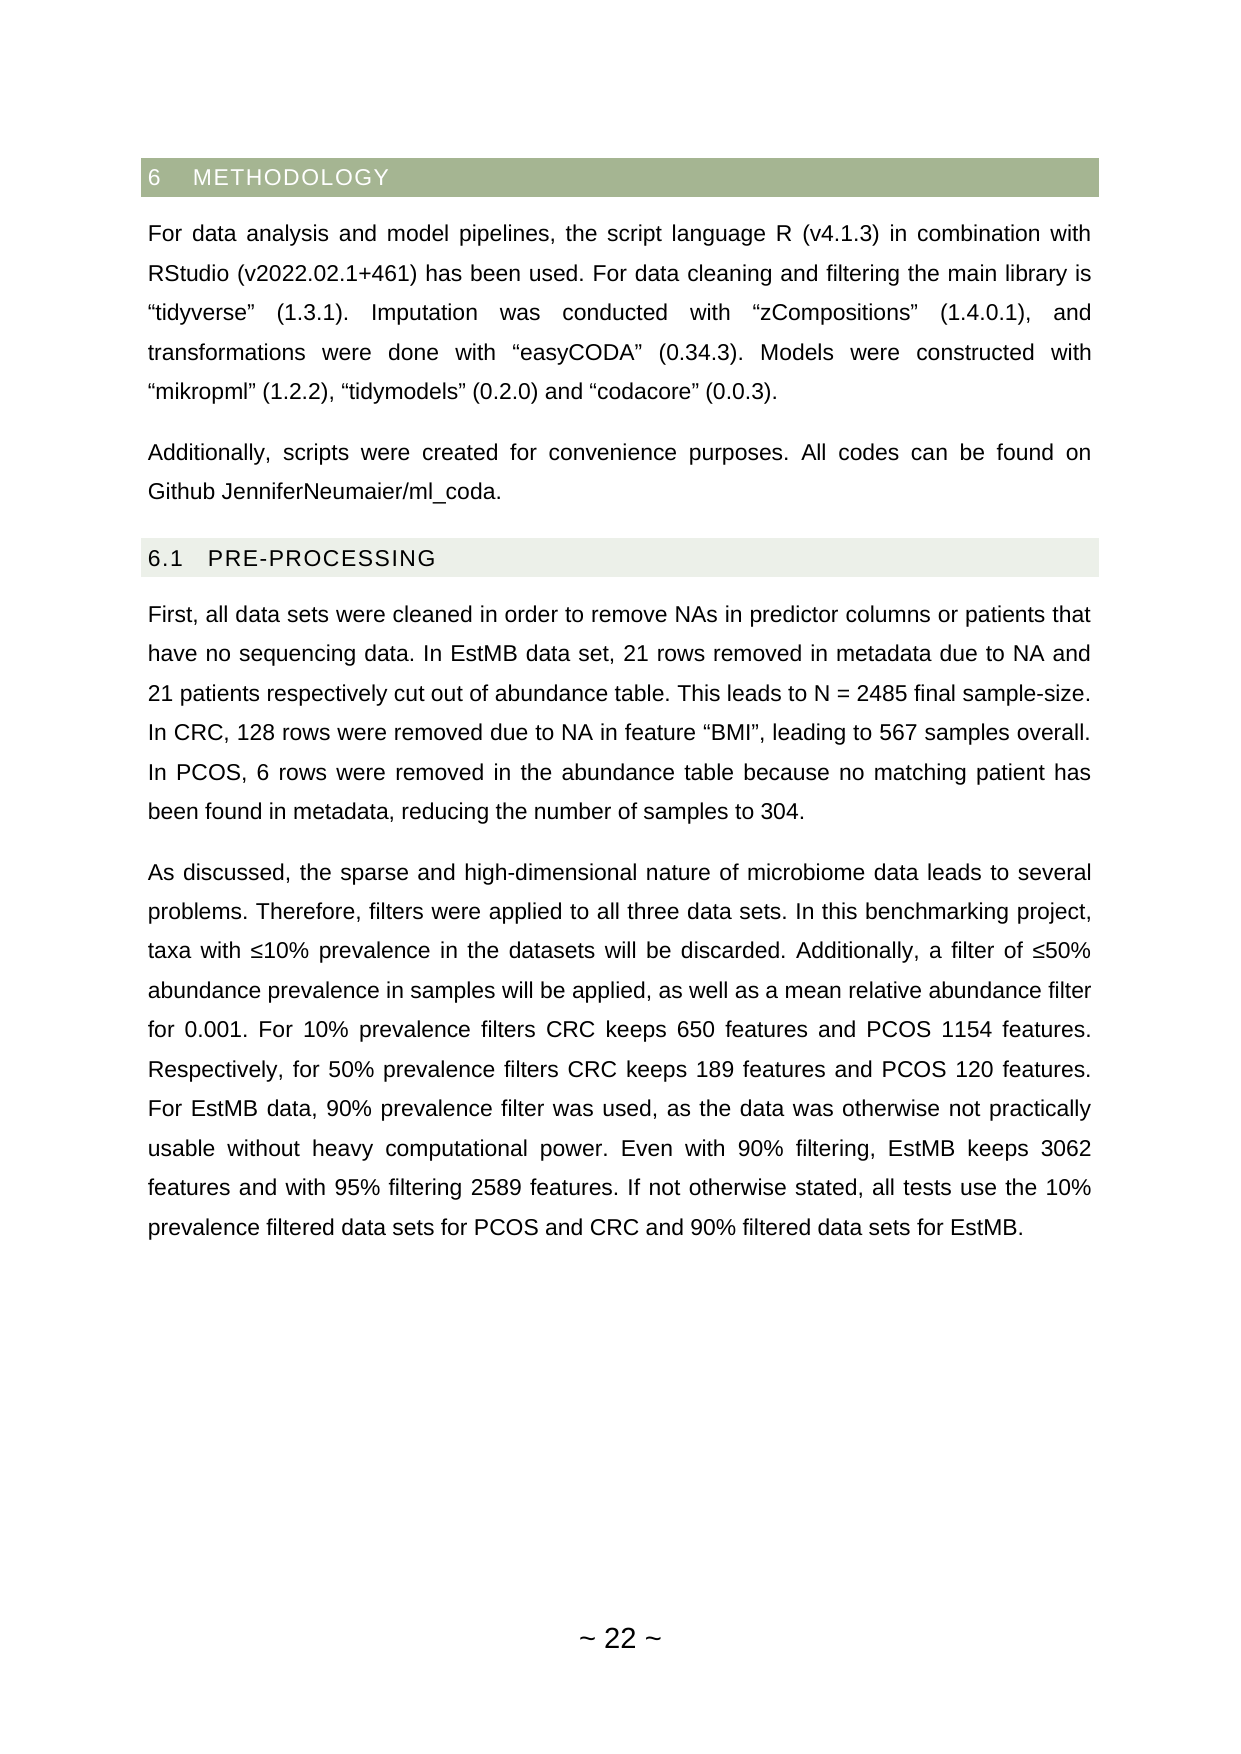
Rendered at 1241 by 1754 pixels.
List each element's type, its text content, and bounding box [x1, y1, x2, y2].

text Additionally, scripts were created for convenience purposes. All codes can be found on Github JenniferNeumaier/ml_coda. [148, 439, 1093, 504]
text As discussed, the sparse and high-dimensional nature of microbiome data leads to several problems. Therefore, filters were applied to all three data sets. In this benchmarking project, taxa with ≤10% prevalence in the datasets will be discarded. Additionally, a filter of ≤50% abundance prevalence in samples will be applied, as well as a mean relative abundance filter for 0.001. For 10% prevalence filters CRC keeps 650 features and PCOS 1154 features. Respectively, for 50% prevalence filters CRC keeps 189 features and PCOS 120 features. For EstMB data, 90% prevalence filter was used, as the data was otherwise not practically usable without heavy computational power. Even with 90% filtering, EstMB keeps 3062 features and with 95% filtering 2589 features. If not otherwise stated, all tests use the 10% prevalence filtered data sets for PCOS and CRC and 90% filtered data sets for EstMB. [148, 858, 1093, 1240]
subtitle Methodology [148, 164, 1093, 191]
text For data analysis and model pipelines, the script language R (v4.1.3) in combination with RStudio (v2022.02.1+461) has been used. For data cleaning and filtering the main library is “tidyverse” (1.3.1). Imputation was conducted with “zCompositions” (1.4.0.1), and transformations were done with “easyCODA” (0.34.3). Models were constructed with “mikropml” (1.2.2), “tidymodels” (0.2.0) and “codacore” (0.0.3). [148, 220, 1093, 405]
subtitle Pre-Processing [148, 545, 1093, 571]
text First, all data sets were cleaned in order to remove NAs in predictor columns or patients that have no sequencing data. In EstMB data set, 21 rows removed in metadata due to NA and 21 patients respectively cut out of abundance table. This leads to N = 2485 final sample-size. In CRC, 128 rows were removed due to NA in feature “BMI”, leading to 567 samples overall. In PCOS, 6 rows were removed in the abundance table because no matching patient has been found in metadata, reducing the number of samples to 304. [148, 601, 1093, 824]
